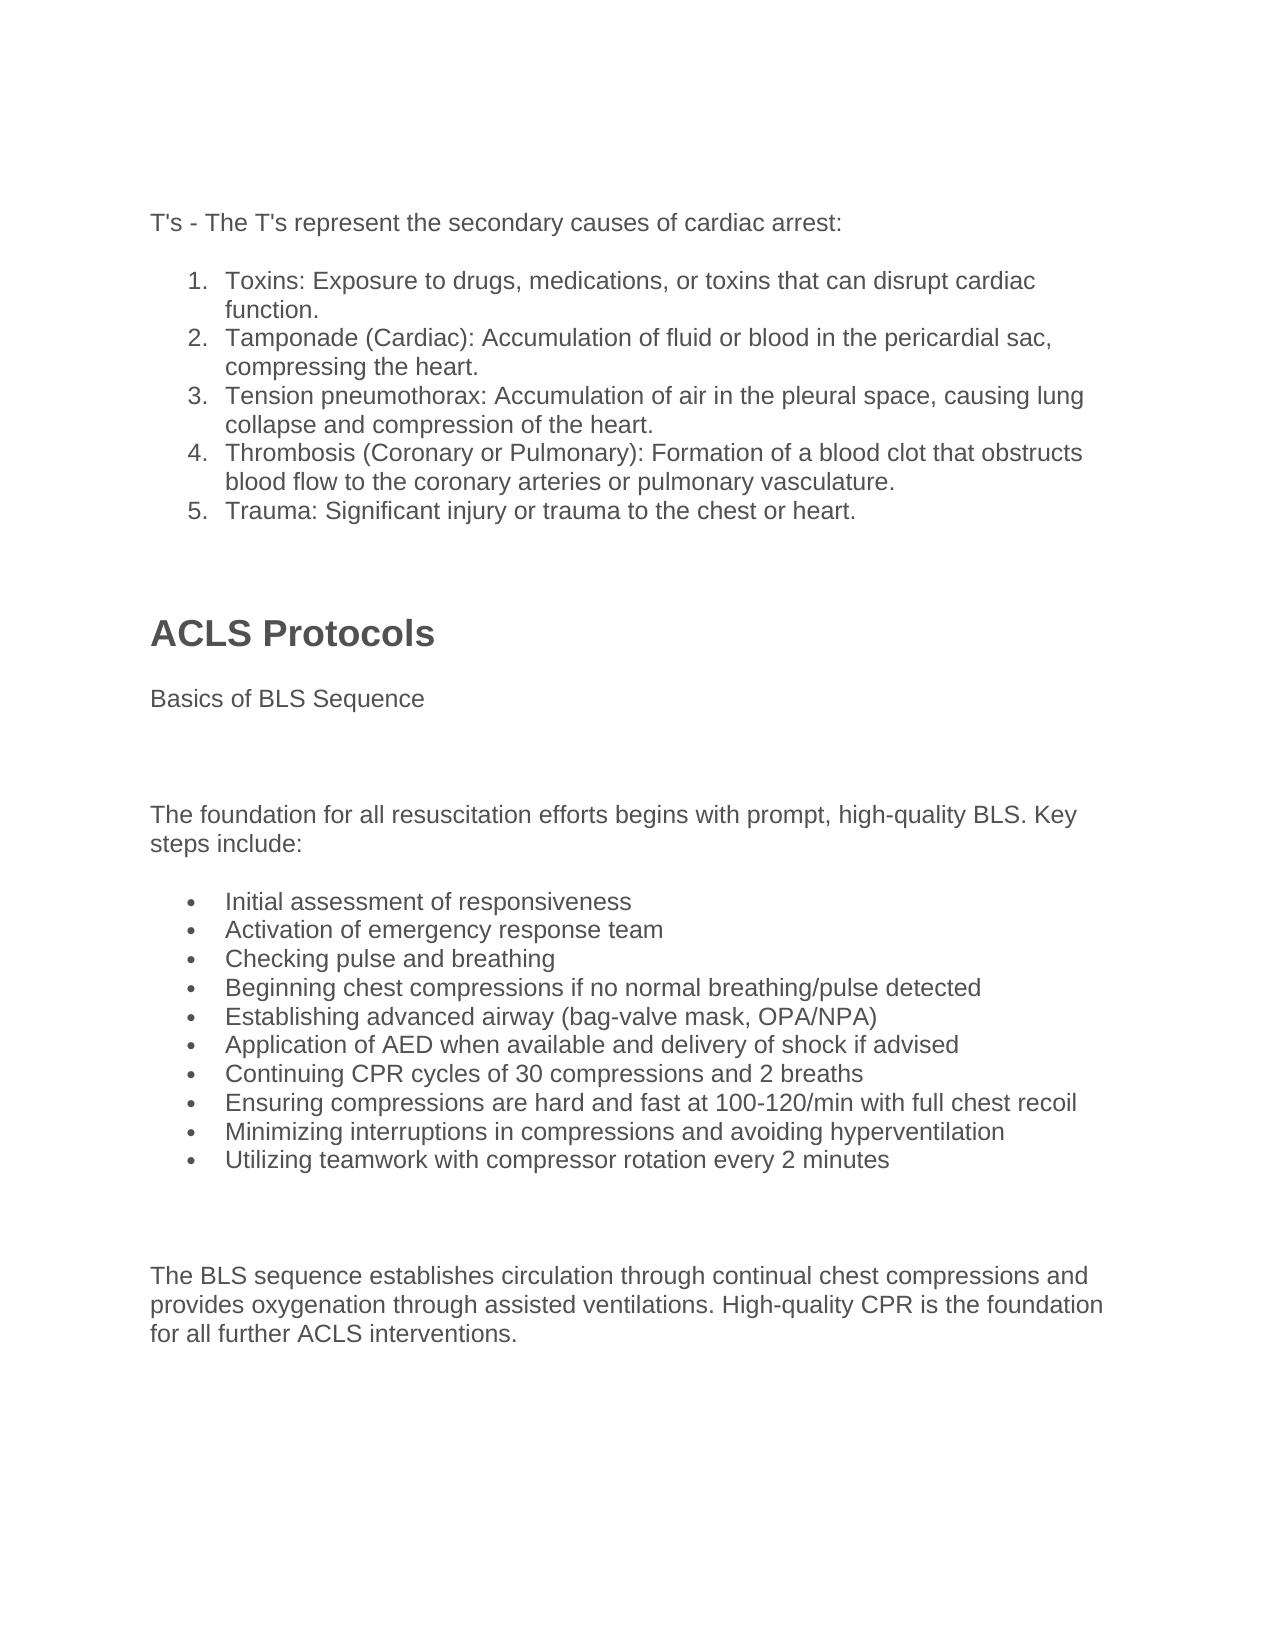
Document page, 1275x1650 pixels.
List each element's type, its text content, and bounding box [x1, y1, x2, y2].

text T's - The T's represent the secondary causes of cardiac arrest: [150, 208, 1125, 237]
list Activation of emergency response team [187, 915, 1125, 944]
list Beginning chest compressions if no normal breathing/pulse detected [187, 973, 1125, 1001]
text The foundation for all resuscitation efforts begins with prompt, high-quality BLS. Key steps include: [150, 800, 1125, 857]
list Tension pneumothorax: Accumulation of air in the pleural space, causing lung collapse and compression of the heart. [187, 381, 1125, 438]
list Thrombosis (Coronary or Pulmonary): Formation of a blood clot that obstructs blood flow to the coronary arteries or pulmonary vasculature. [187, 438, 1125, 496]
text ACLS Protocols [150, 612, 1125, 655]
list Ensuring compressions are hard and fast at 100-120/min with full chest recoil [187, 1088, 1125, 1116]
list Checking pulse and breathing [187, 944, 1125, 973]
list Minimizing interruptions in compressions and avoiding hyperventilation [187, 1116, 1125, 1145]
list Trauma: Significant injury or trauma to the chest or heart. [187, 496, 1125, 524]
list Tamponade (Cardiac): Accumulation of fluid or blood in the pericardial sac, compressing the heart. [187, 323, 1125, 381]
text The BLS sequence establishes circulation through continual chest compressions and provides oxygenation through assisted ventilations. High-quality CPR is the foundation for all further ACLS interventions. [150, 1261, 1125, 1347]
text Basics of BLS Sequence [150, 684, 1125, 713]
list Establishing advanced airway (bag-valve mask, OPA/NPA) [187, 1001, 1125, 1030]
list Toxins: Exposure to drugs, medications, or toxins that can disrupt cardiac function. [187, 266, 1125, 323]
list Utilizing teamwork with compressor rotation every 2 minutes [187, 1145, 1125, 1174]
list Application of AED when available and delivery of shock if advised [187, 1030, 1125, 1059]
list Continuing CPR cycles of 30 compressions and 2 breaths [187, 1059, 1125, 1088]
list Initial assessment of responsiveness [187, 886, 1125, 915]
